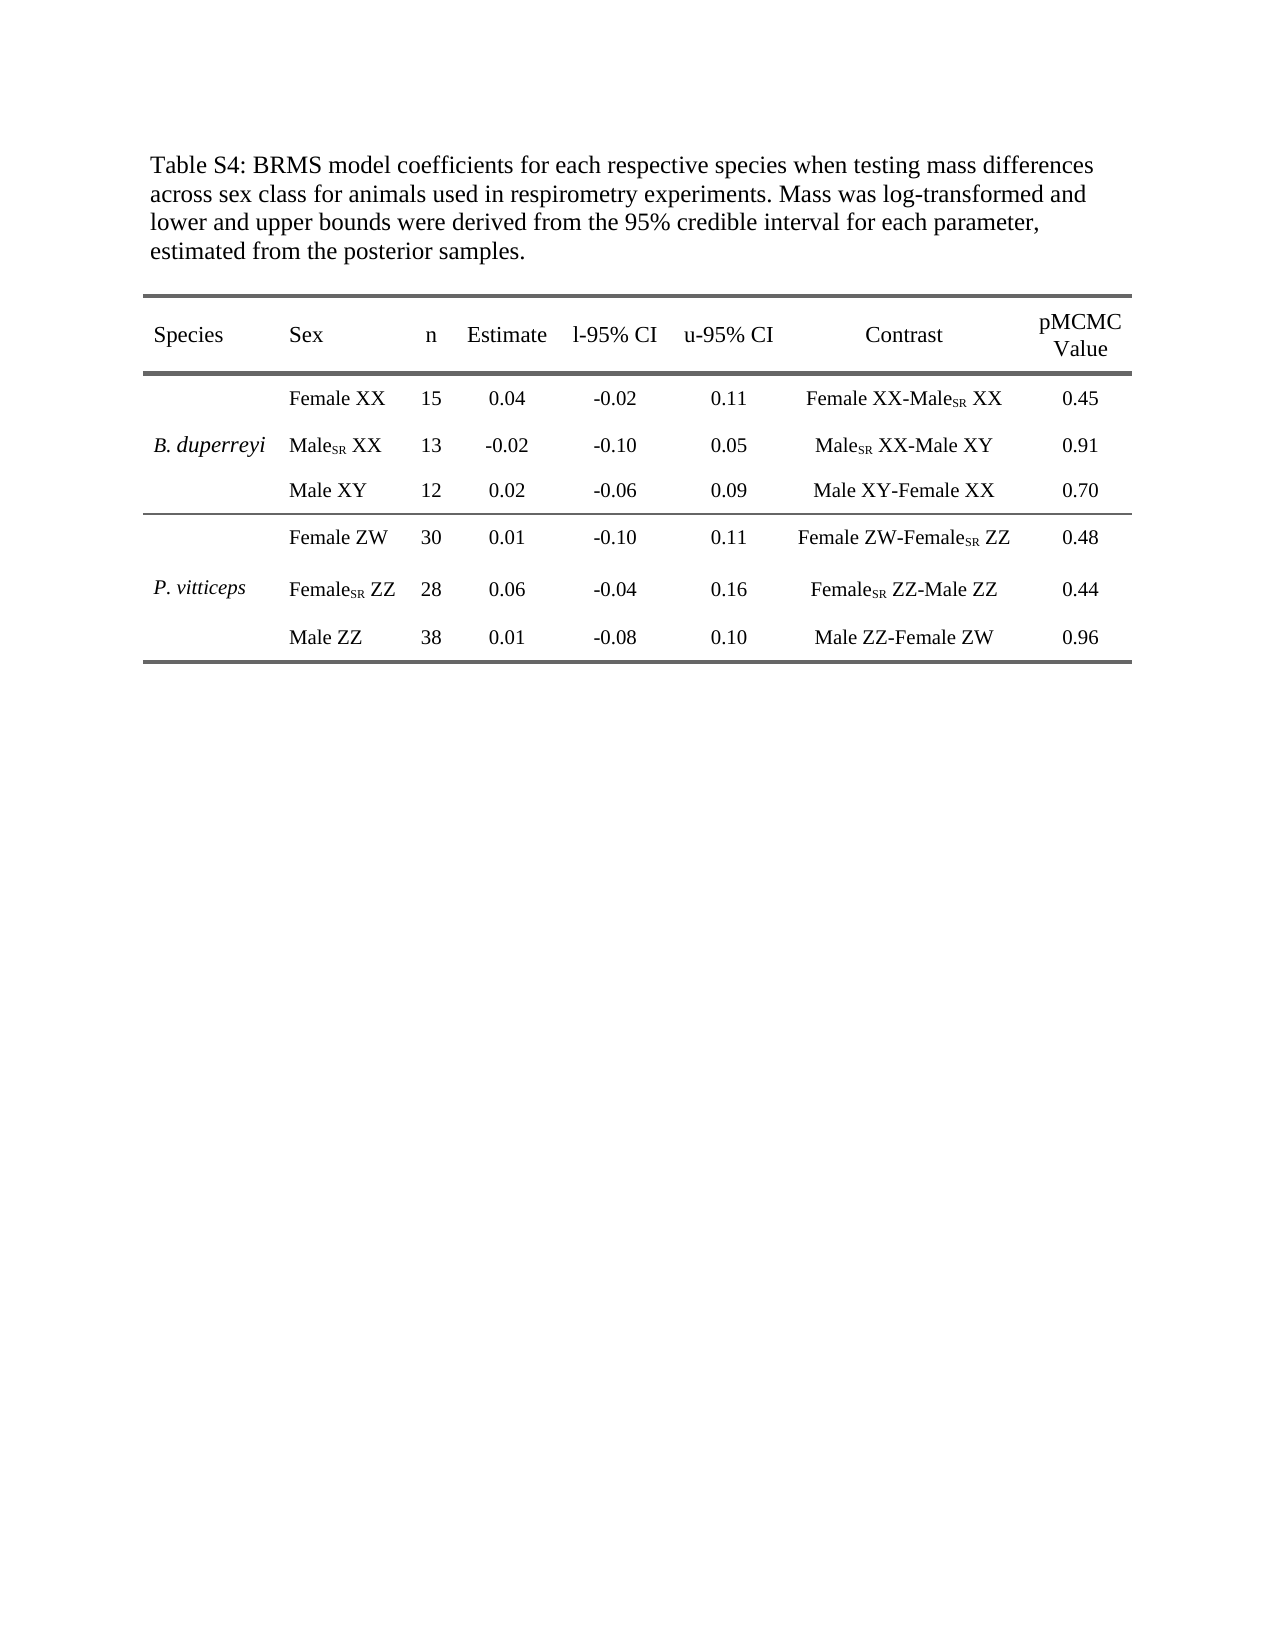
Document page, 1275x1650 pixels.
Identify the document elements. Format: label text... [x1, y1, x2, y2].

table_cell -0.02 [454, 421, 560, 467]
table_cell P. vitticeps [143, 515, 278, 659]
table_cell 0.48 [1029, 515, 1132, 559]
table_cell MaleSR XX [279, 421, 408, 467]
table_cell -0.08 [560, 615, 670, 659]
table_cell 13 [408, 421, 454, 467]
table_header u-95% CI [670, 298, 779, 371]
table_cell 15 [408, 376, 454, 421]
table_cell 0.96 [1029, 615, 1132, 659]
table_cell FemaleSR ZZ-Male ZZ [780, 559, 1028, 615]
table_cell -0.02 [560, 376, 670, 421]
table_header Species [143, 298, 278, 371]
table_cell 0.06 [454, 559, 560, 615]
table_cell 30 [408, 515, 454, 559]
table_header Estimate [454, 298, 560, 371]
table_header pMCMC Value [1029, 298, 1132, 371]
table_cell 0.91 [1029, 421, 1132, 467]
table_cell Male XY-Female XX [780, 468, 1028, 512]
table_cell -0.06 [560, 468, 670, 512]
table_cell 0.11 [670, 515, 779, 559]
table_cell -0.04 [560, 559, 670, 615]
table_cell -0.10 [560, 421, 670, 467]
table_cell Male ZZ [279, 615, 408, 659]
table_cell 0.05 [670, 421, 779, 467]
table_cell 0.16 [670, 559, 779, 615]
table_header n [408, 298, 454, 371]
table_header l-95% CI [560, 298, 670, 371]
table_cell 0.44 [1029, 559, 1132, 615]
table_cell 0.01 [454, 515, 560, 559]
table_cell Male ZZ-Female ZW [780, 615, 1028, 659]
table_cell Female ZW [279, 515, 408, 559]
table_cell 0.04 [454, 376, 560, 421]
table_cell Female XX [279, 376, 408, 421]
table_cell Male XY [279, 468, 408, 512]
table_header Sex [279, 298, 408, 371]
table_cell Female XX-MaleSR XX [780, 376, 1028, 421]
table_cell 0.70 [1029, 468, 1132, 512]
table_cell 0.10 [670, 615, 779, 659]
table_cell 0.09 [670, 468, 779, 512]
table_cell 0.45 [1029, 376, 1132, 421]
table_cell 38 [408, 615, 454, 659]
table_cell -0.10 [560, 515, 670, 559]
table_cell B. duperreyi [143, 376, 278, 512]
table_header Contrast [780, 298, 1028, 371]
table_cell 12 [408, 468, 454, 512]
table_cell FemaleSR ZZ [279, 559, 408, 615]
table_cell MaleSR XX-Male XY [780, 421, 1028, 467]
table_cell 0.02 [454, 468, 560, 512]
table_cell 0.11 [670, 376, 779, 421]
table_cell 0.01 [454, 615, 560, 659]
table_cell 28 [408, 559, 454, 615]
text Table S4: BRMS model coefficients for each respective species when testing mass differences across sex class for animals used in respirometry experiments. Mass was log-transformed and lower and upper bounds were derived from the 95% credible interval for each parameter, estimated from the posterior samples. [150, 150, 1125, 265]
table_cell Female ZW-FemaleSR ZZ [780, 515, 1028, 559]
